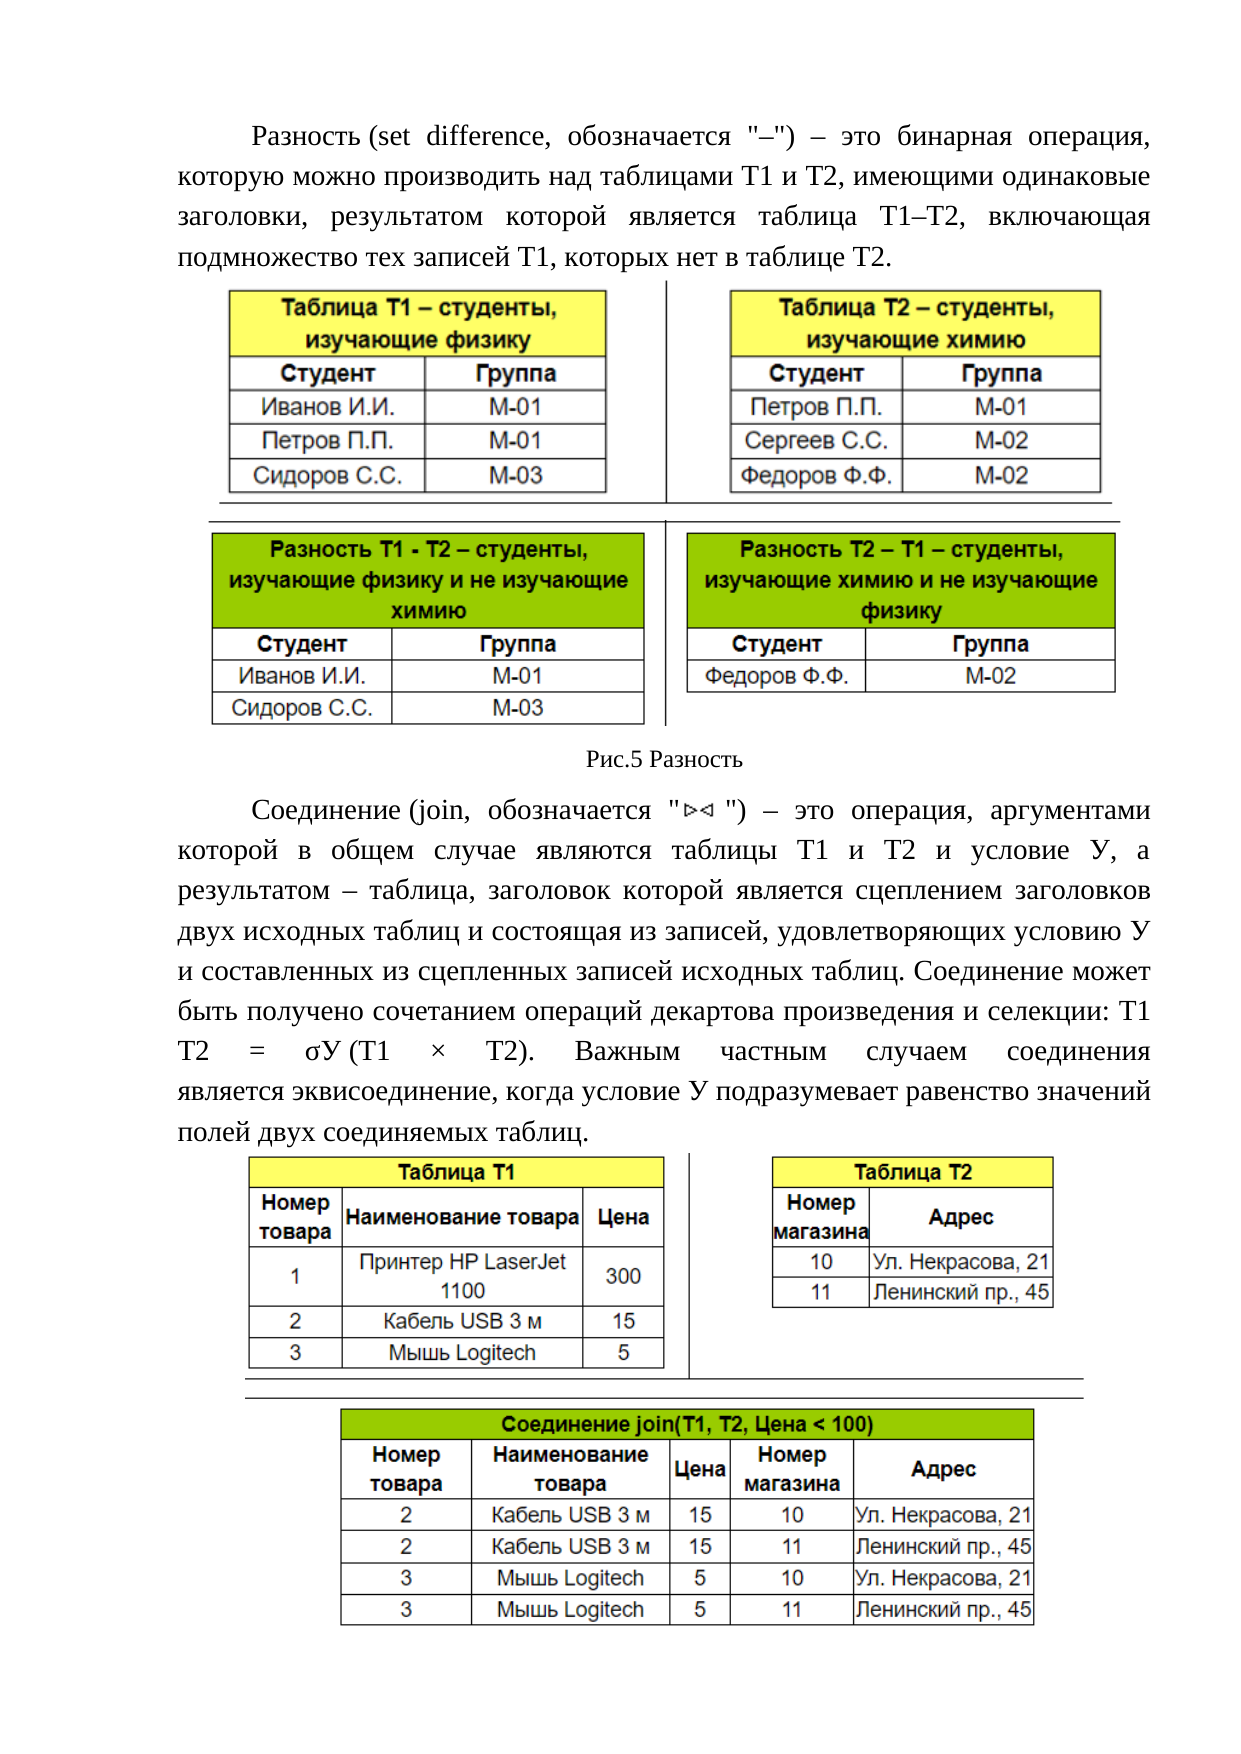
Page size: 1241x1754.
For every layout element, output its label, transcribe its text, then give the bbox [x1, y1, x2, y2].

text Рис.5 Разность [177, 744, 1152, 773]
text Соединение (join, обозначается " ") – это операция, аргументами которой в общем случае являются таблицы Т1 и Т2 и условие У, а результатом – таблица, заголовок которой является сцеплением заголовков двух исходных таблиц и состоящая из записей, удовлетворяющих условию У и составленных из сцепленных записей исходных таблиц. Соединение может быть получено сочетанием операций декартова произведения и селекции: Т1 Т2 = σУ (Т1 × Т2). Важным частным случаем соединения является эквисоединение, когда условие У подразумевает равенство значений полей двух соединяемых таблиц. [177, 792, 1152, 1147]
picture [680, 797, 718, 820]
picture [245, 1153, 1084, 1634]
text Разность (set difference, обозначается "–") – это бинарная операция, которую можно производить над таблицами Т1 и Т2, имеющими одинаковые заголовки, результатом которой является таблица Т1–Т2, включающая подмножество тех записей Т1, которых нет в таблице Т2. [177, 118, 1152, 272]
picture [214, 278, 1115, 515]
picture [208, 520, 1121, 726]
